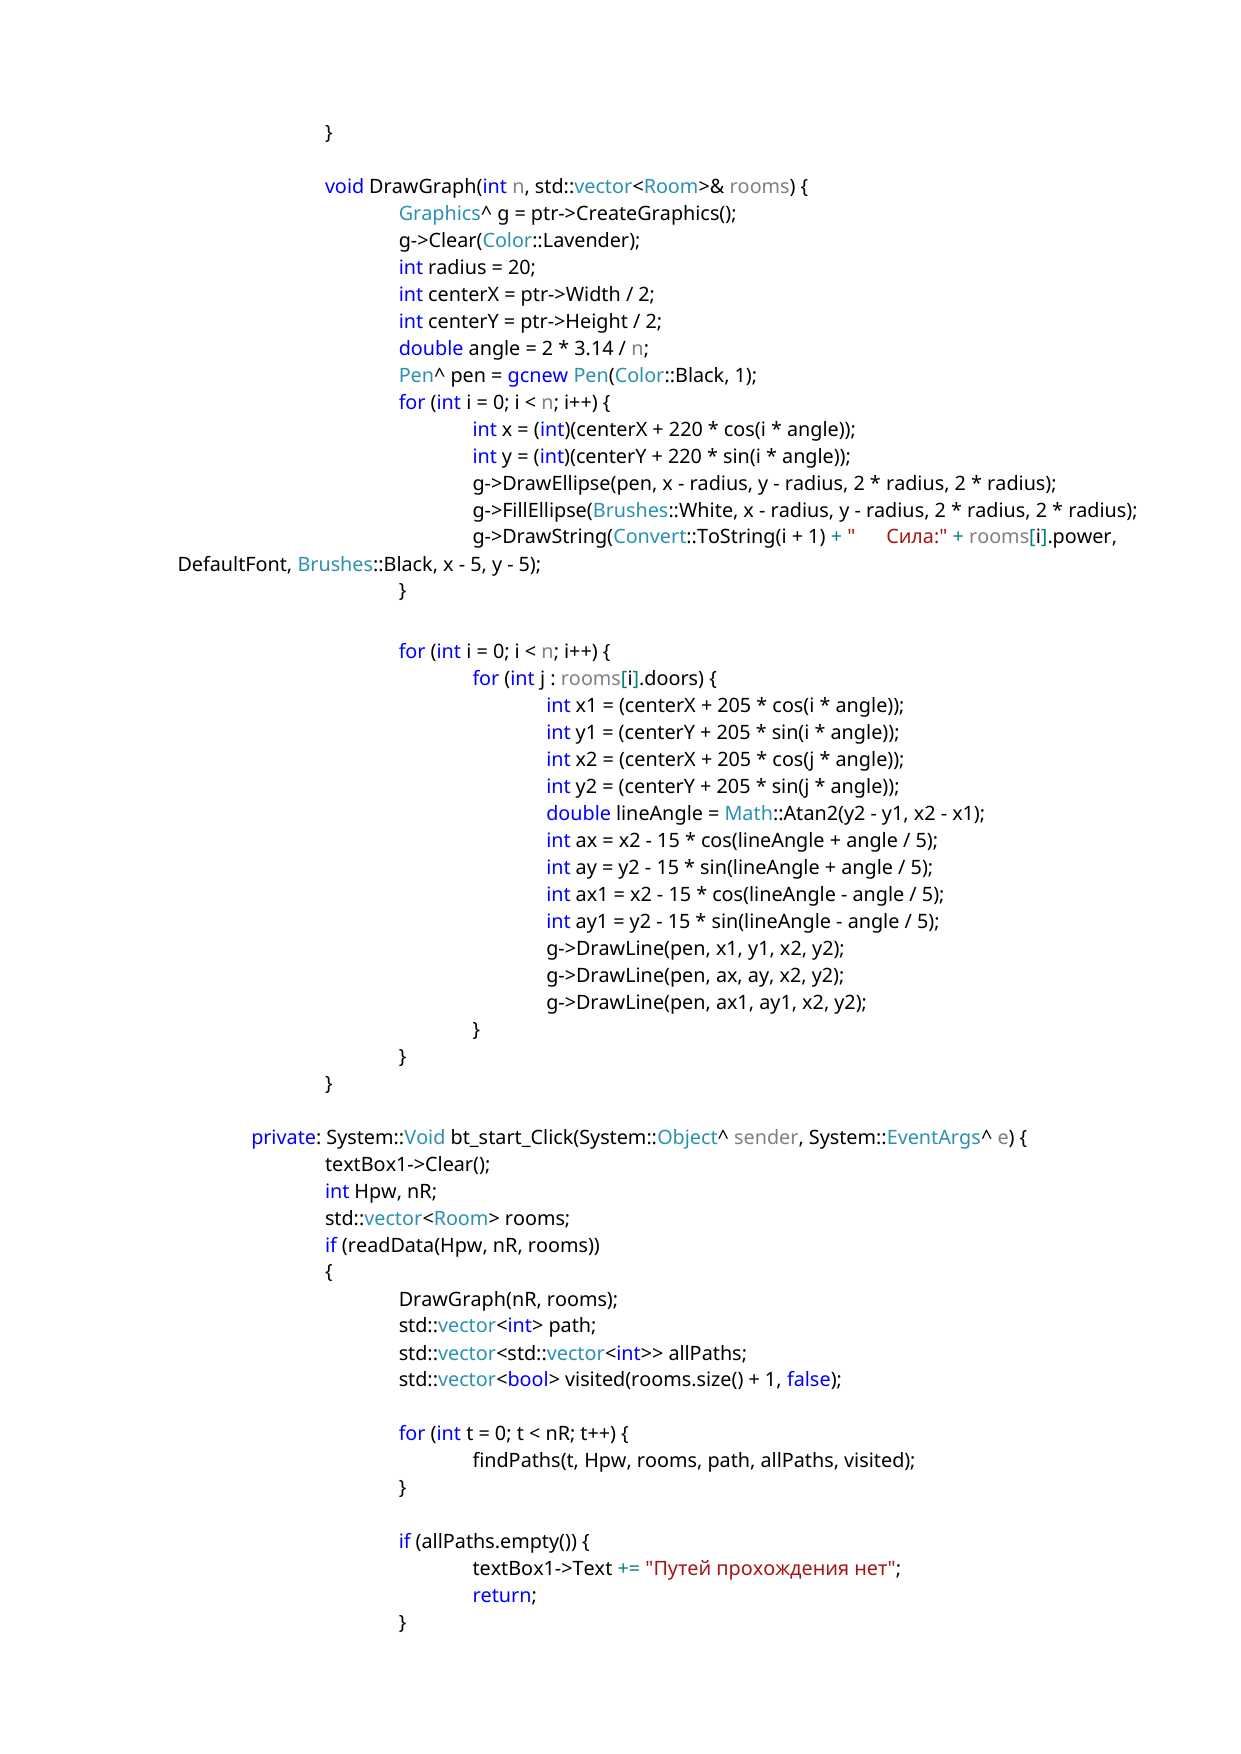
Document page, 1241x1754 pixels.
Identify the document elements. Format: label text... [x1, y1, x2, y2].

text textBox1->Text += "Путей прохождения нет"; [177, 1554, 1152, 1582]
text int ax1 = x2 - 15 * cos(lineAngle - angle / 5); [177, 880, 1152, 907]
text if (allPaths.empty()) { [177, 1528, 1152, 1554]
text int Hpw, nR; [177, 1177, 1152, 1204]
text } [177, 577, 1152, 604]
text } [177, 1608, 1152, 1636]
text } [177, 118, 1152, 145]
text g->DrawEllipse(pen, x - radius, y - radius, 2 * radius, 2 * radius); [177, 469, 1152, 496]
text DrawGraph(nR, rooms); [177, 1285, 1152, 1312]
text findPaths(t, Hpw, rooms, path, allPaths, visited); [177, 1447, 1152, 1474]
text double lineAngle = Math::Atan2(y2 - y1, x2 - x1); [177, 799, 1152, 826]
text int ax = x2 - 15 * cos(lineAngle + angle / 5); [177, 826, 1152, 853]
text } [177, 1042, 1152, 1069]
text Graphics^ g = ptr->CreateGraphics(); [177, 199, 1152, 226]
text for (int t = 0; t < nR; t++) { [177, 1420, 1152, 1447]
text g->DrawString(Convert::ToString(i + 1) + " Сила:" + rooms[i].power, DefaultFont, Brushes::Black, x - 5, y - 5); [177, 523, 1152, 577]
text std::vector<std::vector<int>> allPaths; [177, 1339, 1152, 1366]
text std::vector<int> path; [177, 1312, 1152, 1339]
text int ay1 = y2 - 15 * sin(lineAngle - angle / 5); [177, 907, 1152, 934]
text int centerY = ptr->Height / 2; [177, 307, 1152, 334]
text int y1 = (centerY + 205 * sin(i * angle)); [177, 718, 1152, 745]
text for (int j : rooms[i].doors) { [177, 664, 1152, 691]
text std::vector<bool> visited(rooms.size() + 1, false); [177, 1366, 1152, 1393]
text g->DrawLine(pen, x1, y1, x2, y2); [177, 934, 1152, 961]
text int y2 = (centerY + 205 * sin(j * angle)); [177, 772, 1152, 799]
text private: System::Void bt_start_Click(System::Object^ sender, System::EventArgs^ e) { [177, 1123, 1152, 1150]
text double angle = 2 * 3.14 / n; [177, 334, 1152, 361]
text int radius = 20; [177, 253, 1152, 280]
text Pen^ pen = gcnew Pen(Color::Black, 1); [177, 361, 1152, 388]
text g->DrawLine(pen, ax1, ay1, x2, y2); [177, 988, 1152, 1015]
text } [177, 1015, 1152, 1042]
text for (int i = 0; i < n; i++) { [177, 388, 1152, 415]
text g->FillEllipse(Brushes::White, x - radius, y - radius, 2 * radius, 2 * radius); [177, 496, 1152, 523]
text } [177, 1069, 1152, 1096]
text int centerX = ptr->Width / 2; [177, 280, 1152, 307]
text } [177, 1474, 1152, 1501]
text int x1 = (centerX + 205 * cos(i * angle)); [177, 691, 1152, 718]
text int x2 = (centerX + 205 * cos(j * angle)); [177, 745, 1152, 772]
text int ay = y2 - 15 * sin(lineAngle + angle / 5); [177, 853, 1152, 880]
text g->Clear(Color::Lavender); [177, 226, 1152, 253]
text int x = (int)(centerX + 220 * cos(i * angle)); [177, 415, 1152, 442]
text int y = (int)(centerY + 220 * sin(i * angle)); [177, 442, 1152, 469]
text void DrawGraph(int n, std::vector<Room>& rooms) { [177, 172, 1152, 199]
text std::vector<Room> rooms; [177, 1204, 1152, 1231]
text for (int i = 0; i < n; i++) { [177, 637, 1152, 664]
text if (readData(Hpw, nR, rooms)) [177, 1231, 1152, 1258]
text g->DrawLine(pen, ax, ay, x2, y2); [177, 961, 1152, 988]
text return; [177, 1582, 1152, 1608]
text { [177, 1258, 1152, 1285]
text textBox1->Clear(); [177, 1150, 1152, 1177]
